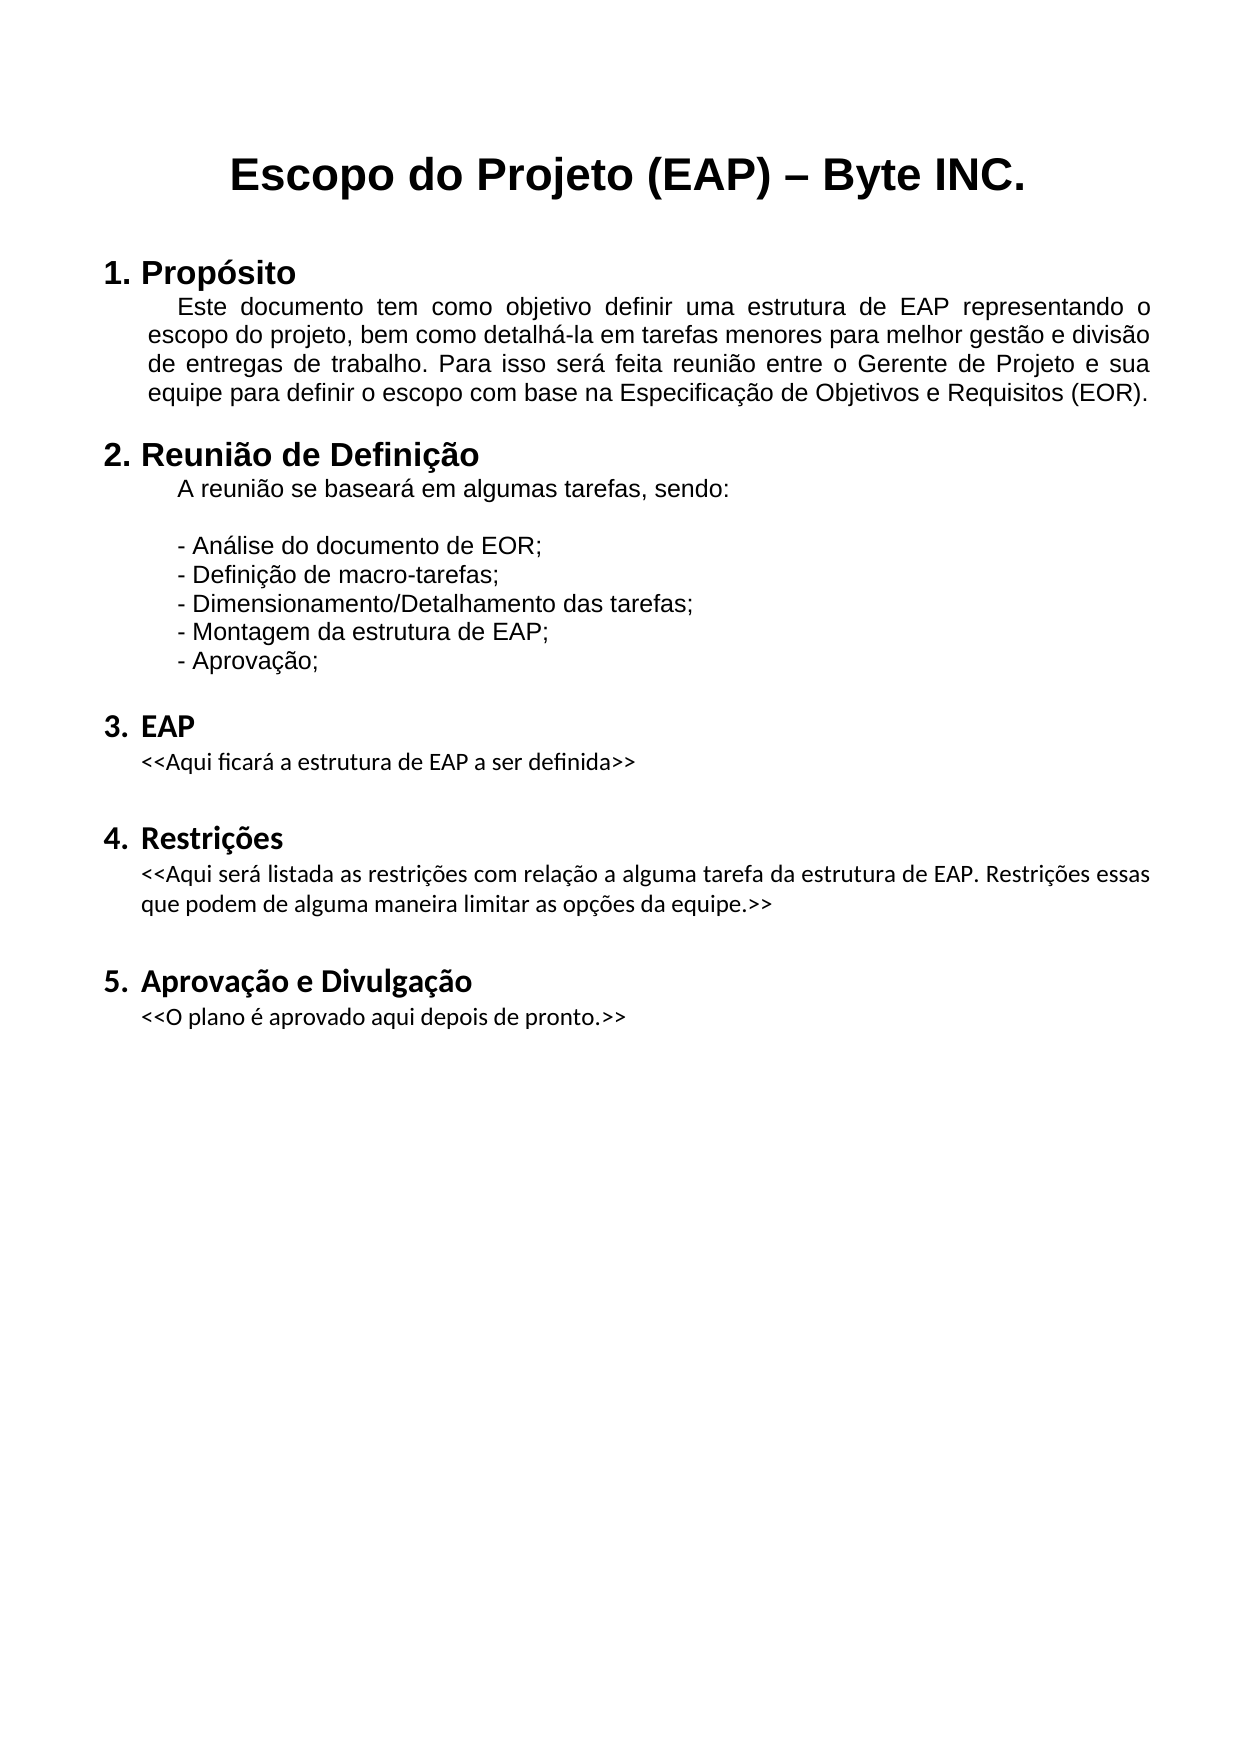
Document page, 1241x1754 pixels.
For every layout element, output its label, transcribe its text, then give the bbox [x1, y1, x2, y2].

list - Montagem da estrutura de EAP; [177, 617, 1152, 646]
list Reunião de Definição [103, 435, 1152, 474]
list Aprovação e Divulgação [103, 960, 1152, 1001]
list - Dimensionamento/Detalhamento das tarefas; [177, 589, 1152, 617]
list - Análise do documento de EOR; [177, 531, 1152, 560]
text <<O plano é aprovado aqui depois de pronto.>> [141, 1001, 1152, 1031]
list <<Aqui será listada as restrições com relação a alguma tarefa da estrutura de EAP. Restrições essas que podem de alguma maneira limitar as opções da equipe.>> [141, 858, 1152, 919]
text Escopo do Projeto (EAP) – Byte INC. [103, 148, 1152, 200]
list EAP [103, 705, 1152, 746]
text Este documento tem como objetivo definir uma estrutura de EAP representando o escopo do projeto, bem como detalhá-la em tarefas menores para melhor gestão e divisão de entregas de trabalho. Para isso será feita reunião entre o Gerente de Projeto e sua equipe para definir o escopo com base na Especificação de Objetivos e Requisitos (EOR). [148, 291, 1152, 406]
list - Aprovação; [177, 646, 1152, 675]
list - Definição de macro-tarefas; [177, 560, 1152, 589]
list A reunião se baseará em algumas tarefas, sendo: [177, 474, 1152, 502]
list Restrições [103, 817, 1152, 858]
list Propósito [103, 253, 1152, 291]
list <<Aqui ficará a estrutura de EAP a ser definida>> [141, 746, 1152, 777]
